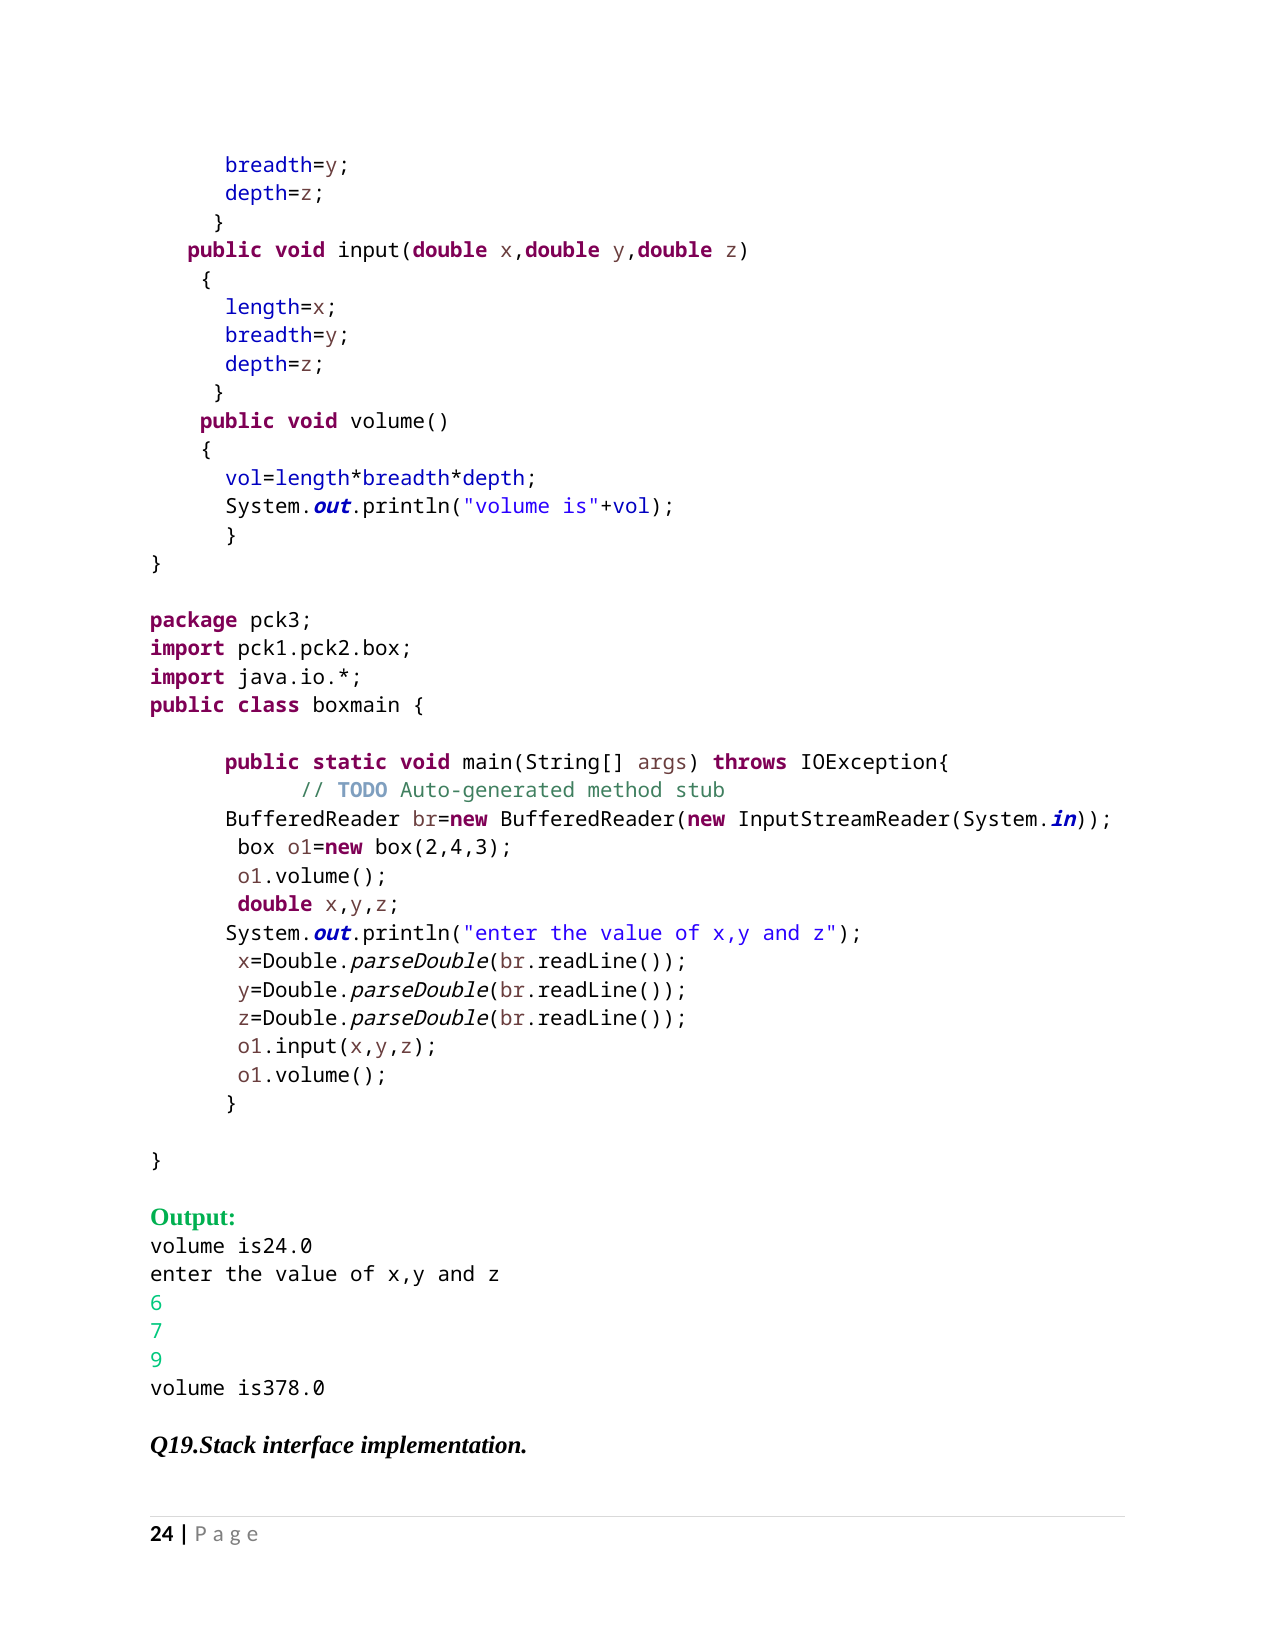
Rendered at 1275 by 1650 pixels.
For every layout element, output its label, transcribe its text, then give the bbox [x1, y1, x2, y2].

text o1.input(x,y,z); [150, 1032, 1125, 1060]
text x=Double.parseDouble(br.readLine()); [150, 946, 1125, 975]
text public void input(double x,double y,double z) [150, 235, 1125, 264]
text Output: [150, 1202, 1125, 1231]
text public class boxmain { [150, 690, 1125, 719]
text breadth=y; [150, 150, 1125, 178]
text volume is24.0 [150, 1231, 1125, 1259]
text import pck1.pck2.box; [150, 633, 1125, 662]
text } [150, 520, 1125, 548]
text 9 [150, 1345, 1125, 1373]
text o1.volume(); [150, 1060, 1125, 1088]
text public static void main(String[] args) throws IOException{ [150, 747, 1125, 776]
text System.out.println("volume is"+vol); [150, 491, 1125, 520]
text public void volume() [150, 406, 1125, 434]
text 7 [150, 1316, 1125, 1345]
text box o1=new box(2,4,3); [150, 832, 1125, 861]
text Q19.Stack interface implementation. [150, 1430, 1125, 1459]
text } [150, 207, 1125, 235]
text // TODO Auto-generated method stub [150, 776, 1125, 804]
text vol=length*breadth*depth; [150, 463, 1125, 491]
text { [150, 434, 1125, 463]
text z=Double.parseDouble(br.readLine()); [150, 1003, 1125, 1032]
text o1.volume(); [150, 861, 1125, 889]
text 6 [150, 1288, 1125, 1316]
text enter the value of x,y and z [150, 1259, 1125, 1288]
text package pck3; [150, 605, 1125, 633]
text length=x; [150, 292, 1125, 321]
text double x,y,z; [150, 889, 1125, 918]
text } [150, 548, 1125, 577]
text } [150, 1088, 1125, 1117]
text depth=z; [150, 178, 1125, 207]
text System.out.println("enter the value of x,y and z"); [150, 918, 1125, 946]
text import java.io.*; [150, 662, 1125, 690]
text volume is378.0 [150, 1373, 1125, 1402]
text { [150, 264, 1125, 292]
text BufferedReader br=new BufferedReader(new InputStreamReader(System.in)); [150, 804, 1125, 832]
text } [150, 1145, 1125, 1174]
text } [150, 377, 1125, 406]
text depth=z; [150, 349, 1125, 377]
text breadth=y; [150, 321, 1125, 349]
text y=Double.parseDouble(br.readLine()); [150, 975, 1125, 1003]
